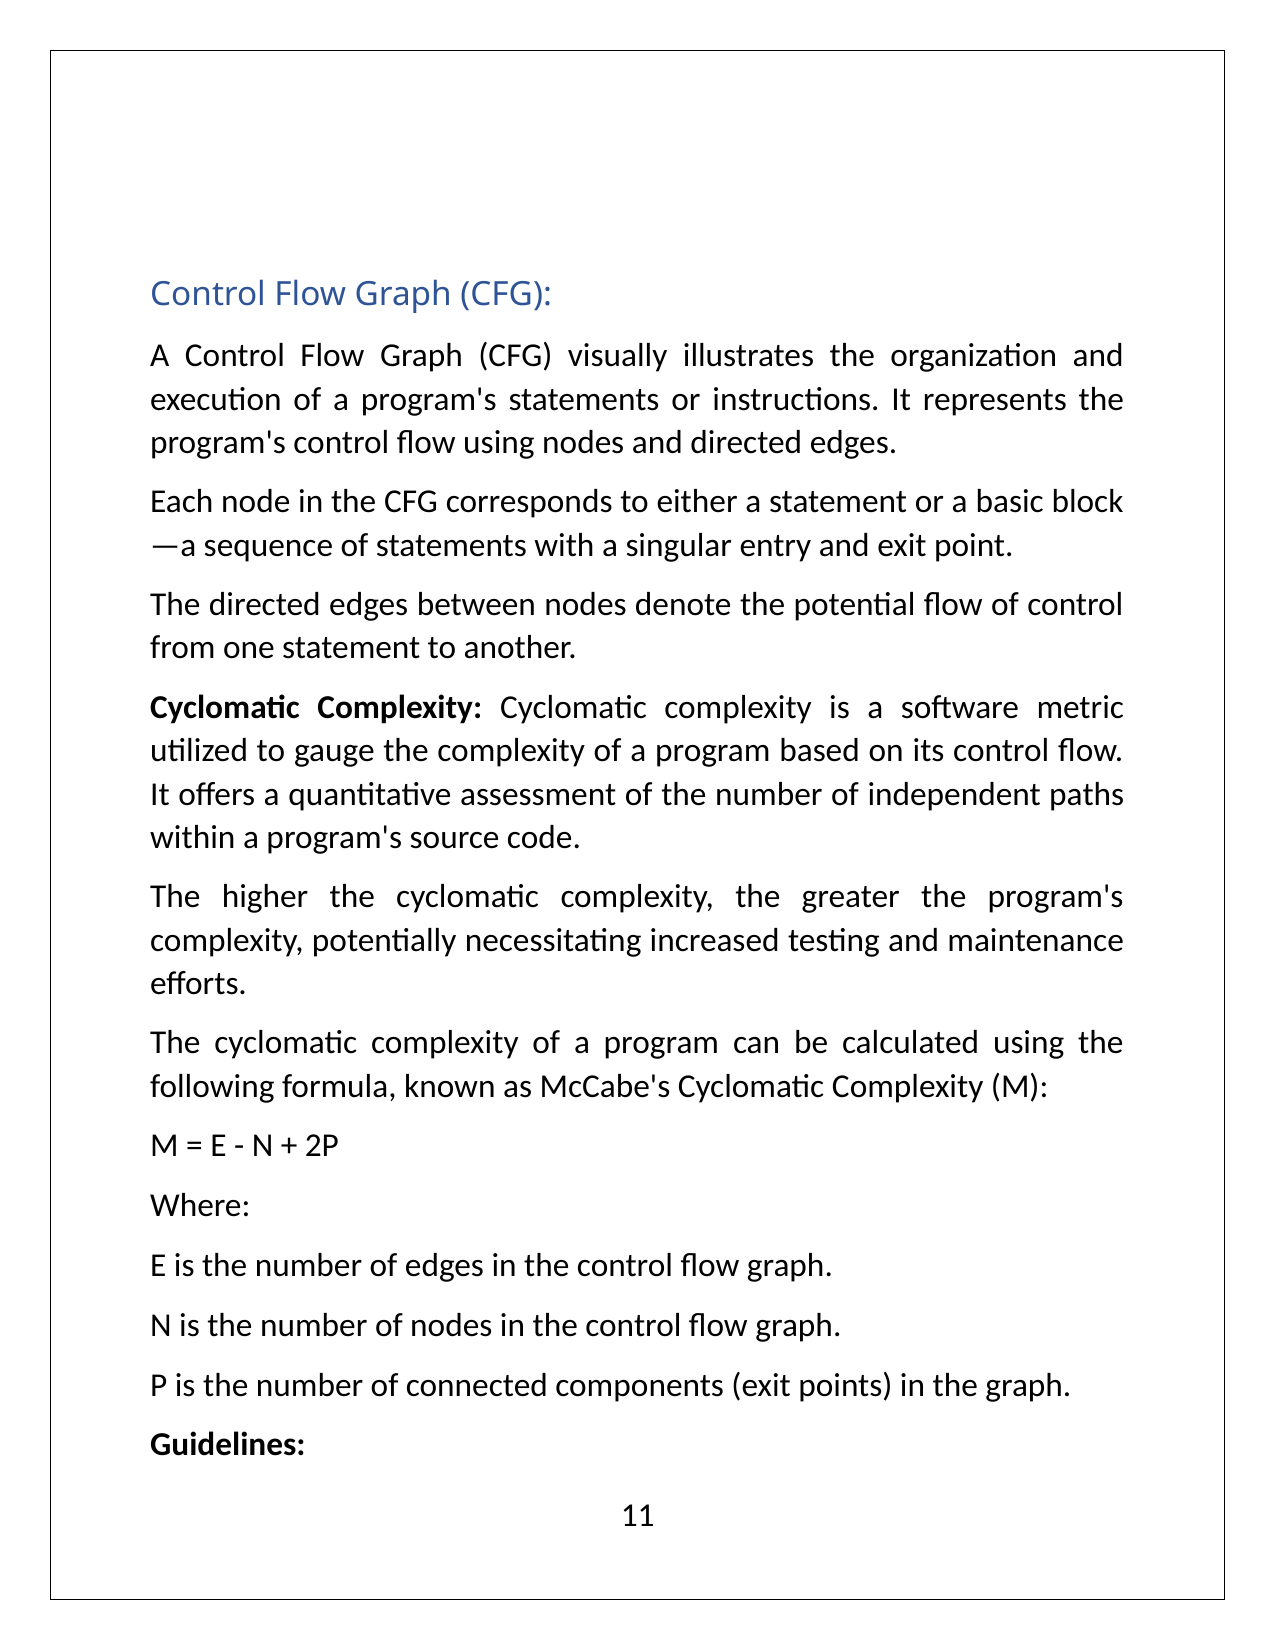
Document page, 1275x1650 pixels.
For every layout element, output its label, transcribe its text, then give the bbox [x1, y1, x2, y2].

text The higher the cyclomatic complexity, the greater the program's complexity, potentially necessitating increased testing and maintenance efforts. [150, 875, 1125, 1002]
text Control Flow Graph (CFG): [150, 269, 1125, 315]
text E is the number of edges in the control flow graph. [150, 1244, 1125, 1285]
text N is the number of nodes in the control flow graph. [150, 1304, 1125, 1344]
text The cyclomatic complexity of a program can be calculated using the following formula, known as McCabe's Cyclomatic Complexity (M): [150, 1021, 1125, 1105]
text Cyclomatic Complexity: Cyclomatic complexity is a software metric utilized to gauge the complexity of a program based on its control flow. It offers a quantitative assessment of the number of independent paths within a program's source code. [150, 686, 1125, 856]
text M = E - N + 2P [150, 1124, 1125, 1165]
text Each node in the CFG corresponds to either a statement or a basic block—a sequence of statements with a singular entry and exit point. [150, 480, 1125, 564]
text The directed edges between nodes denote the potential flow of control from one statement to another. [150, 583, 1125, 667]
text Where: [150, 1184, 1125, 1225]
text A Control Flow Graph (CFG) visually illustrates the organization and execution of a program's statements or instructions. It represents the program's control flow using nodes and directed edges. [150, 334, 1125, 461]
text Guidelines: [150, 1423, 1125, 1464]
text P is the number of connected components (exit points) in the graph. [150, 1363, 1125, 1404]
